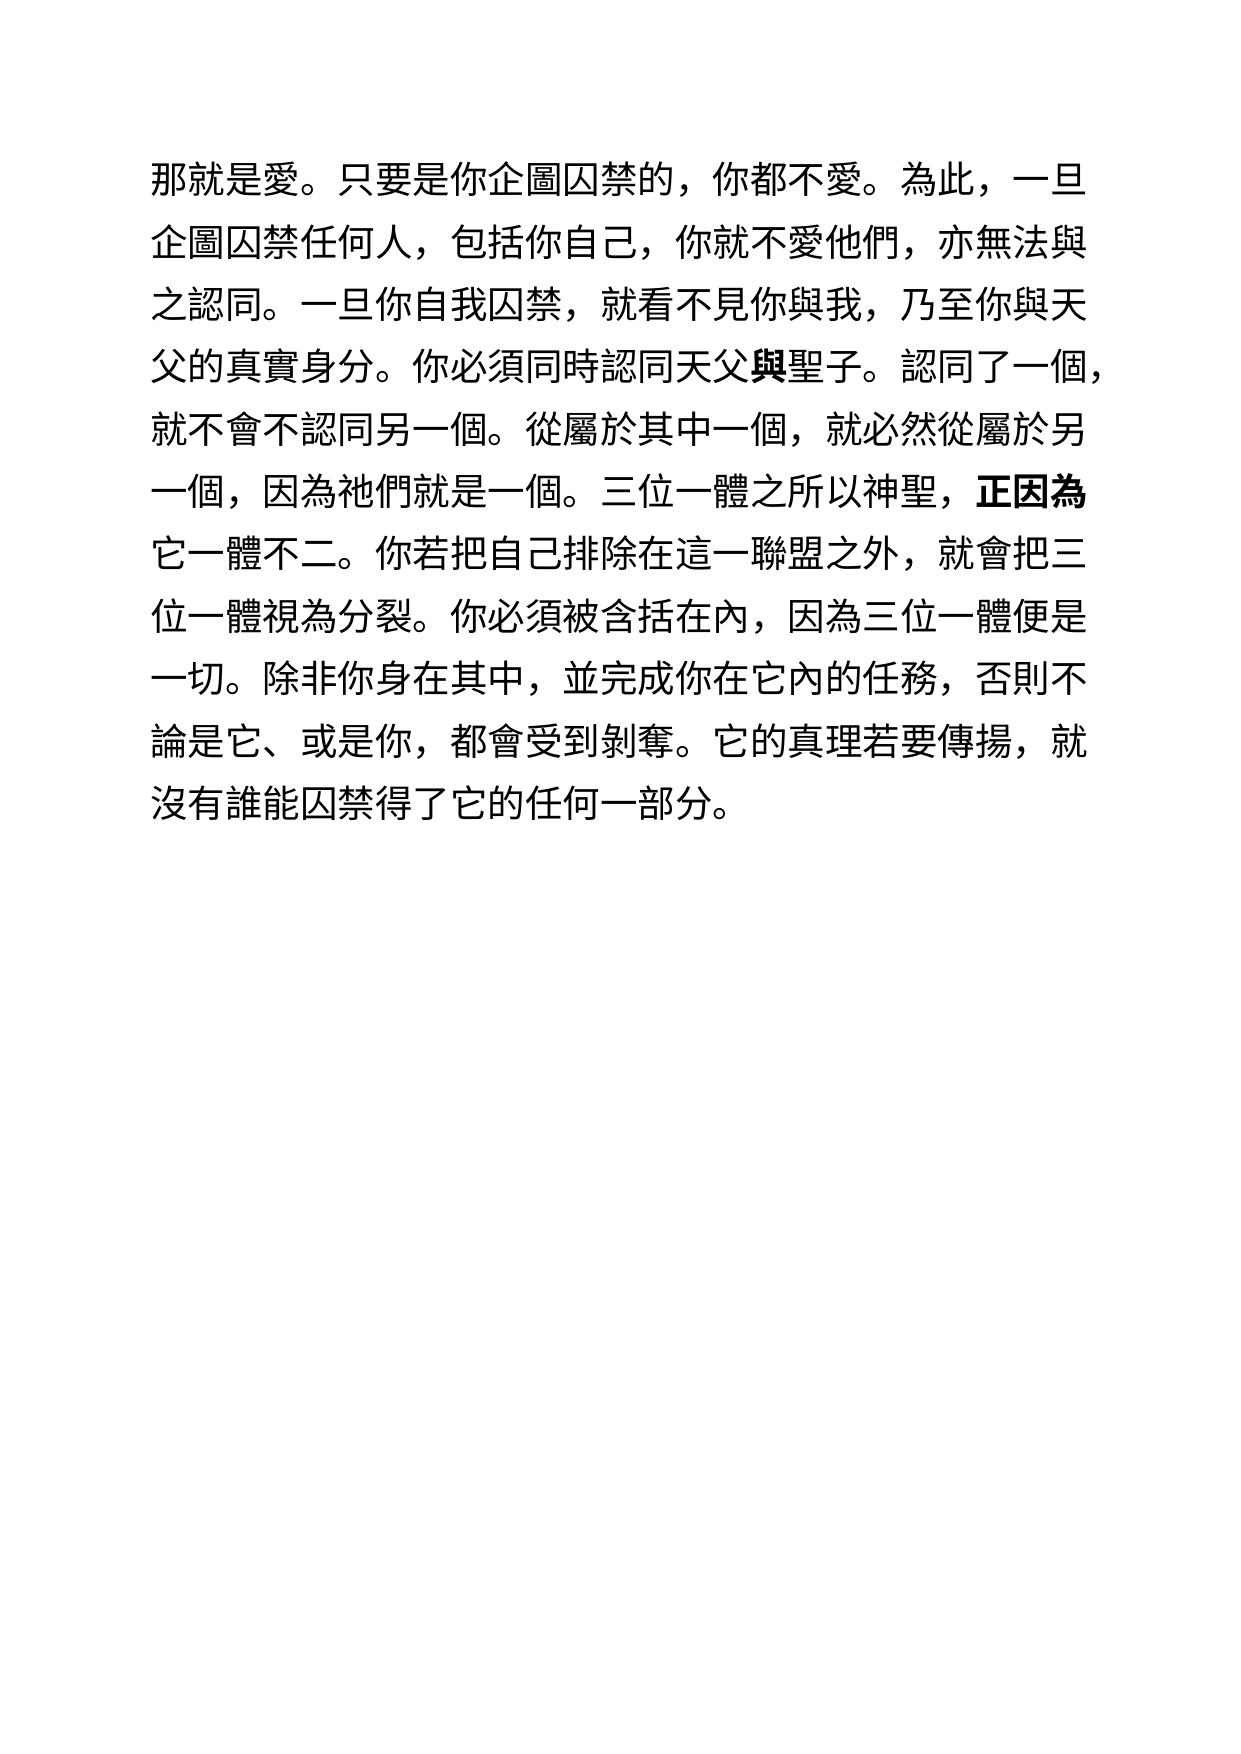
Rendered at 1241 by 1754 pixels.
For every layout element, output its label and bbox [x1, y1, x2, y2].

text [150, 150, 1090, 828]
